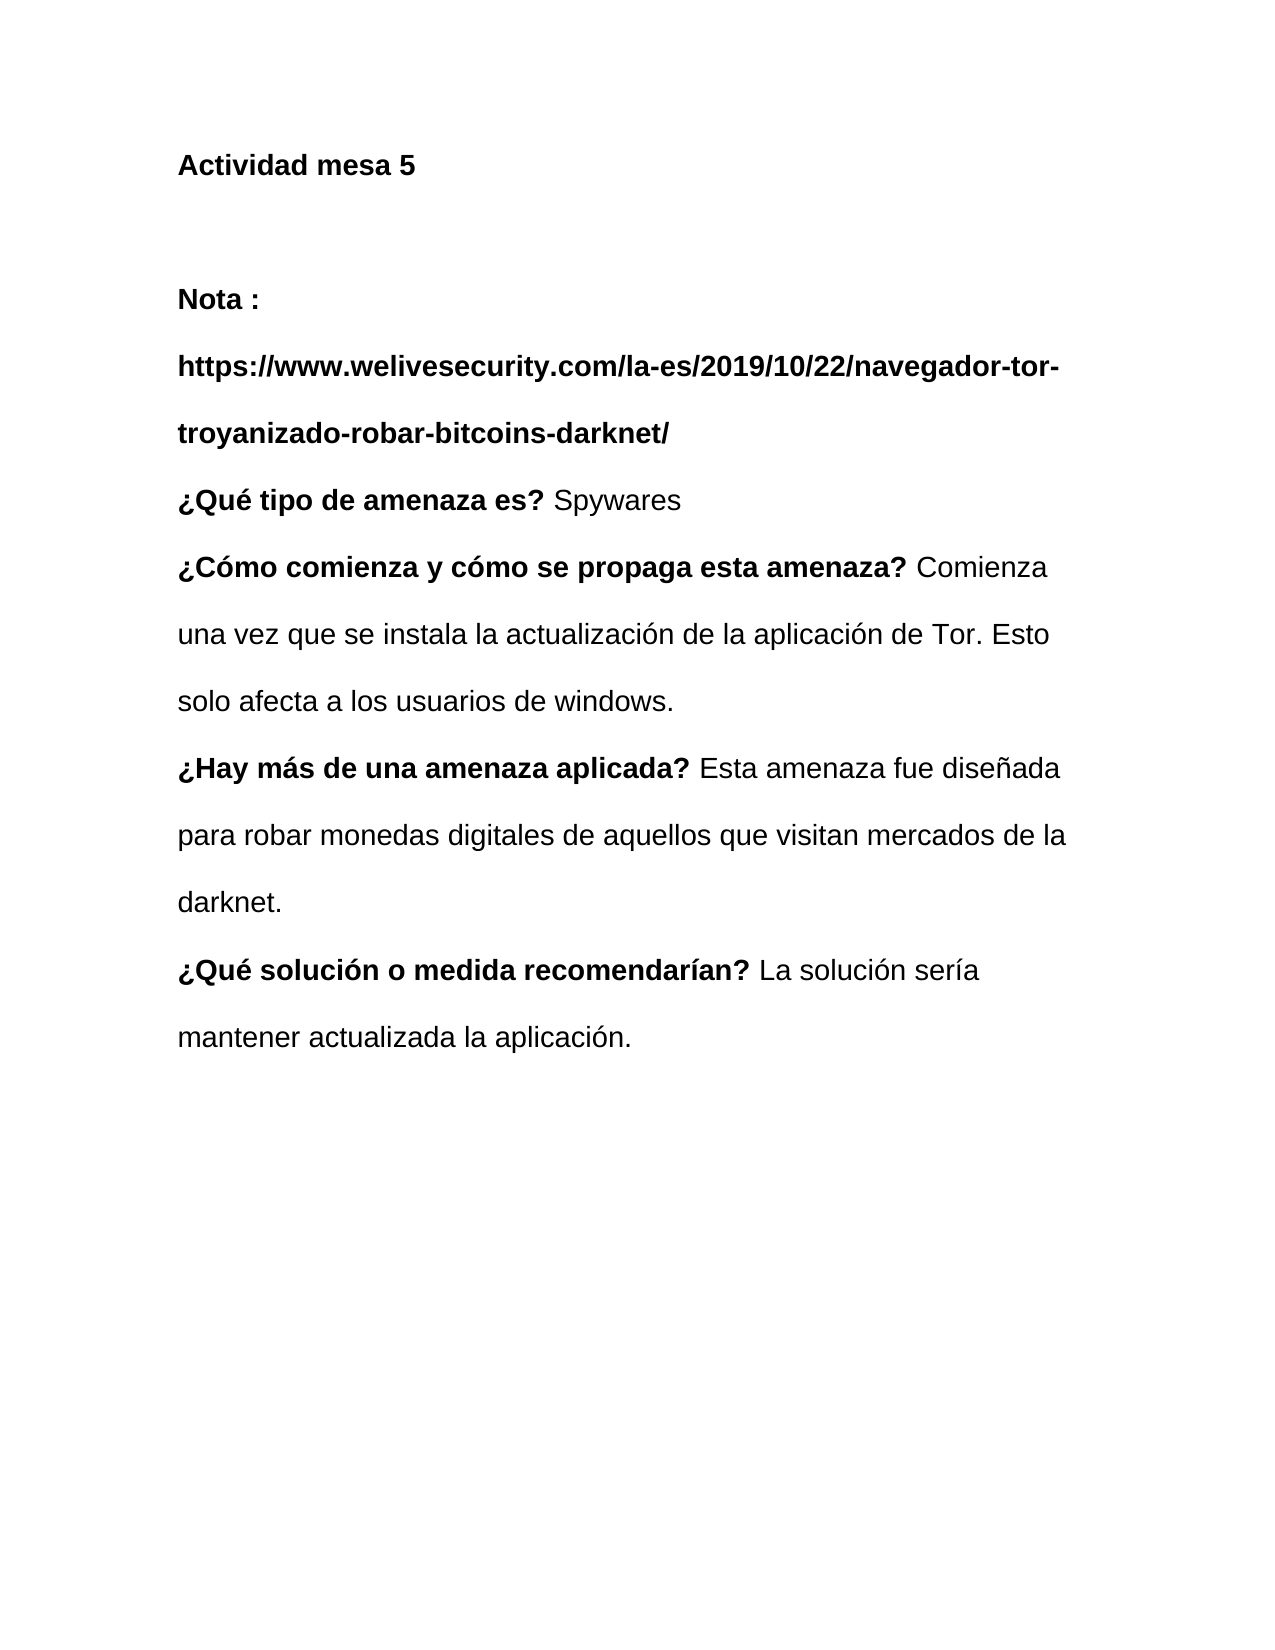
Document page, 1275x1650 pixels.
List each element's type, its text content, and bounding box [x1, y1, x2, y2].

text ¿Qué tipo de amenaza es? Spywares [177, 483, 1098, 517]
text ¿Hay más de una amenaza aplicada? Esta amenaza fue diseñada para robar monedas digitales de aquellos que visitan mercados de la darknet. [177, 751, 1098, 919]
text Nota : https://www.welivesecurity.com/la-es/2019/10/22/navegador-tor-troyanizado-robar-bitcoins-darknet/ [177, 282, 1098, 449]
text ¿Cómo comienza y cómo se propaga esta amenaza? Comienza una vez que se instala la actualización de la aplicación de Tor. Esto solo afecta a los usuarios de windows. [177, 550, 1098, 718]
text ¿Qué solución o medida recomendarían? La solución sería mantener actualizada la aplicación. [177, 953, 1098, 1053]
text Actividad mesa 5 [177, 148, 1098, 181]
